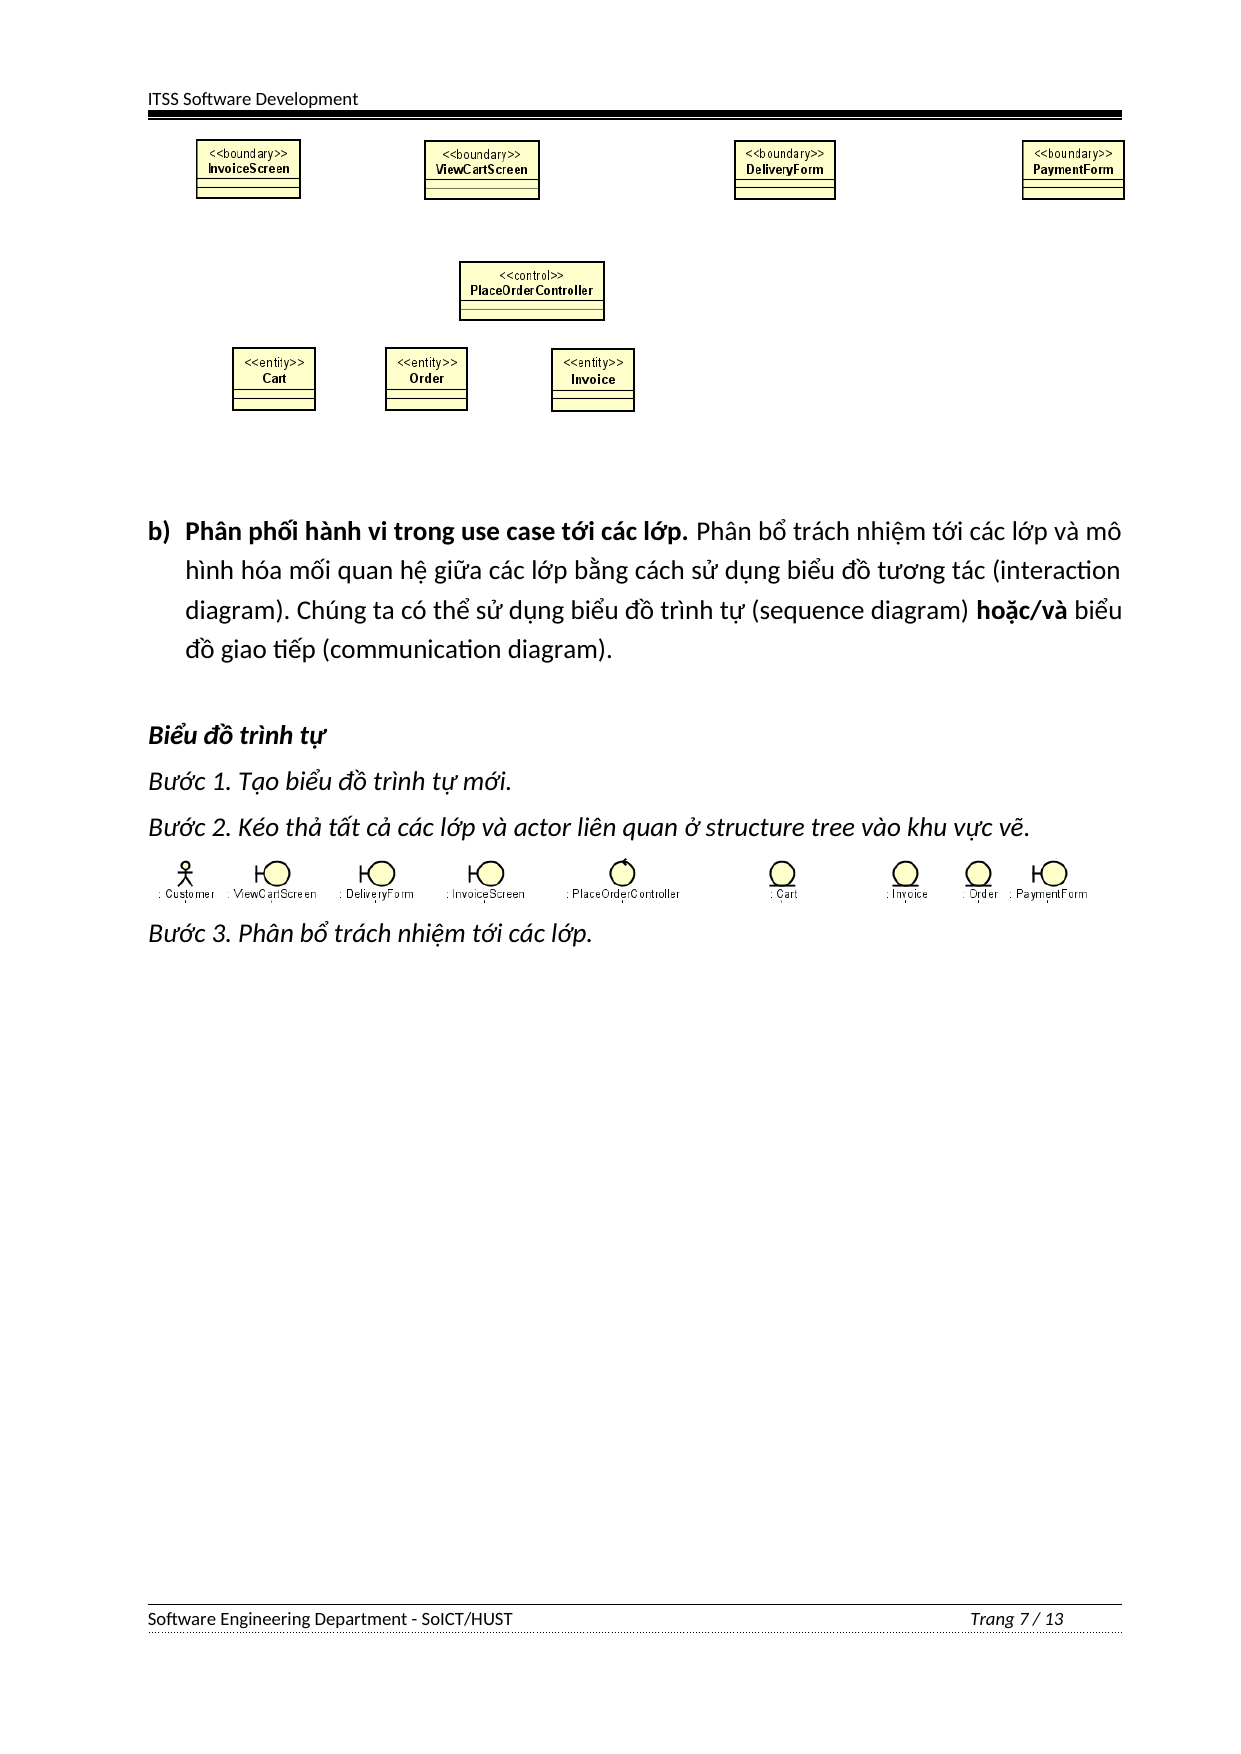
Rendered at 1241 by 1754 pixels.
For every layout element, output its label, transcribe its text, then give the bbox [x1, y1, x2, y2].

picture [222, 342, 638, 413]
list Bước 1. Tạo biểu đồ trình tự mới. [148, 764, 1122, 797]
list Bước 2. Kéo thả tất cả các lớp và actor liên quan ở structure tree vào khu vực vẽ. [148, 811, 1122, 843]
list Bước 3. Phân bổ trách nhiệm tới các lớp. [148, 916, 1122, 949]
list Phân phối hành vi trong use case tới các lớp. Phân bổ trách nhiệm tới các lớp và mô hình hóa mối quan hệ giữa các lớp bằng cách sử dụng biểu đồ tương tác (interaction diagram). Chúng ta có thể sử dụng biểu đồ trình tự (sequence diagram) hoặc/và biểu đồ giao tiếp (communication diagram). [148, 514, 1122, 666]
picture [184, 135, 1130, 329]
picture [148, 856, 1093, 903]
list Biểu đồ trình tự [148, 718, 1122, 751]
